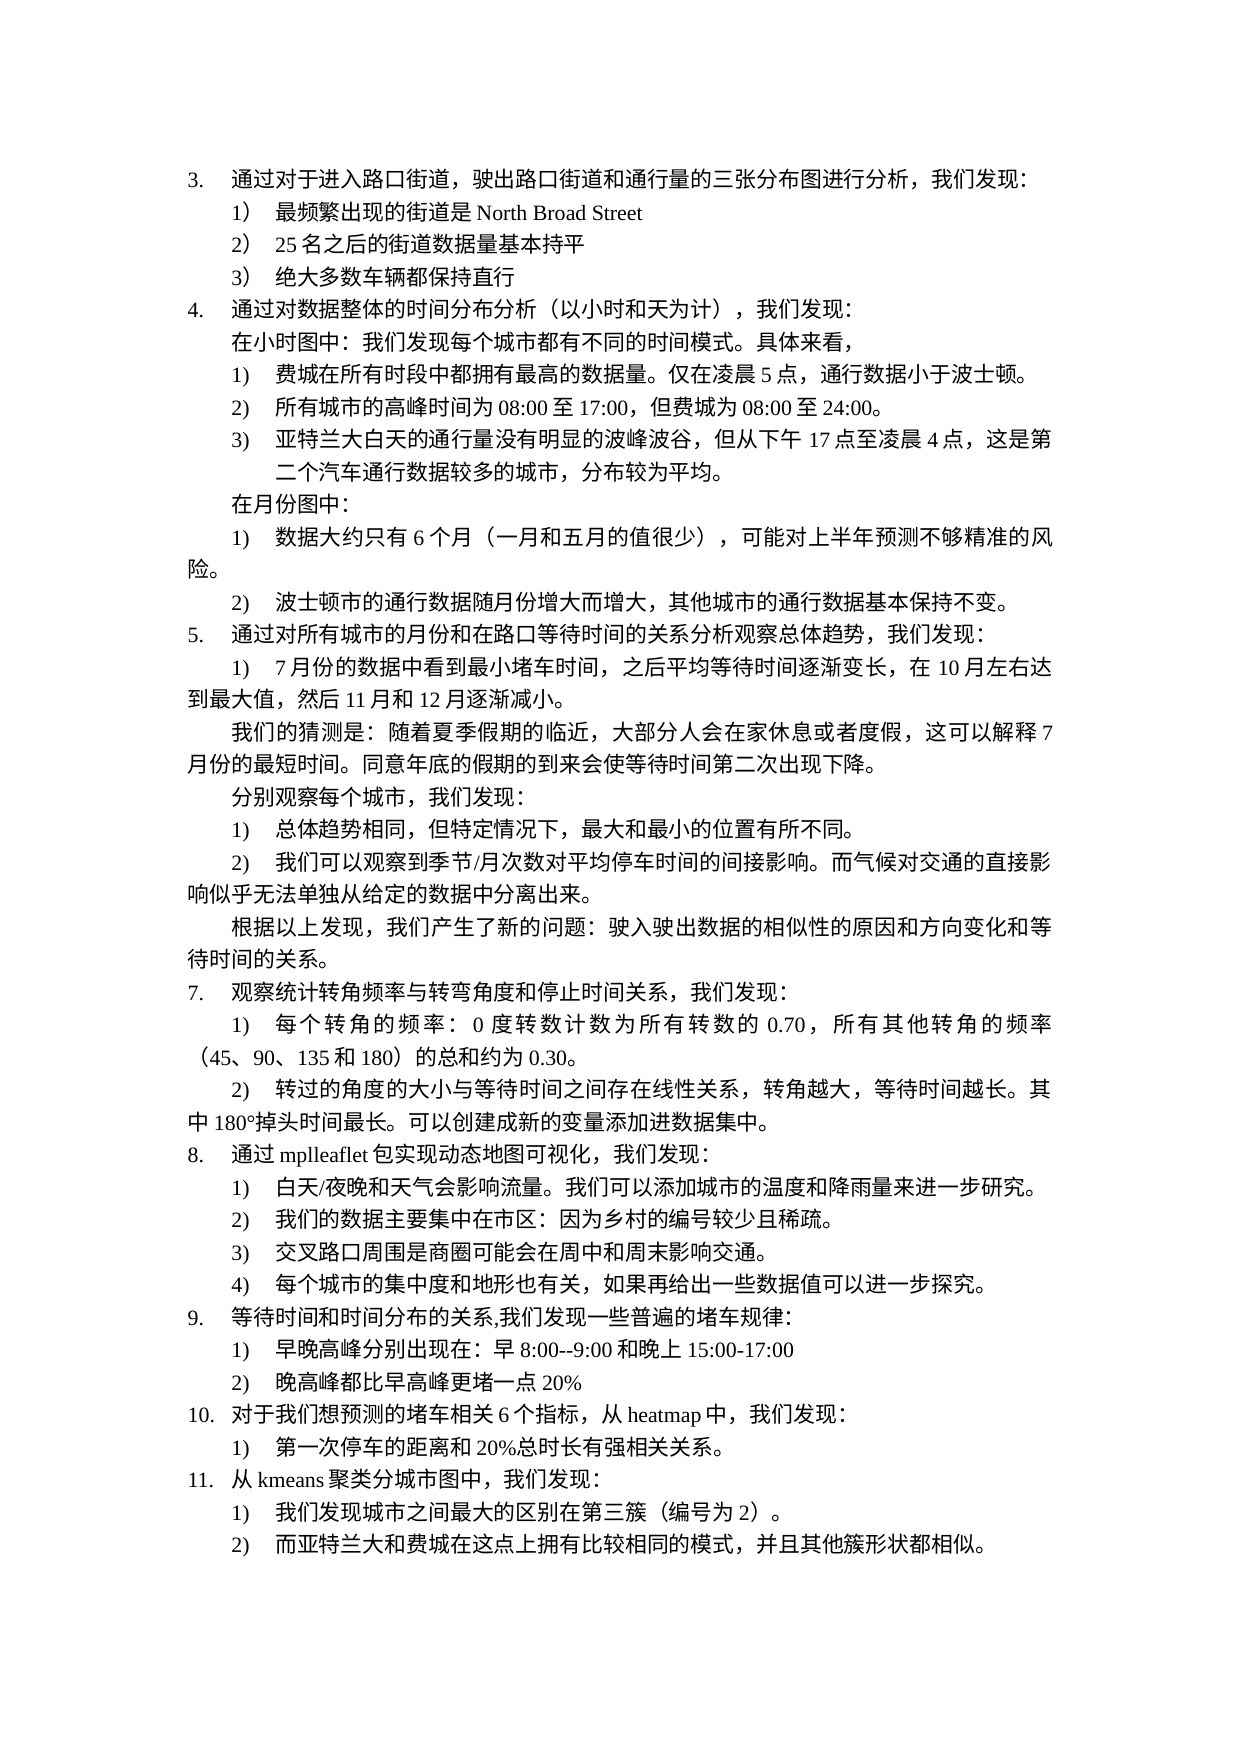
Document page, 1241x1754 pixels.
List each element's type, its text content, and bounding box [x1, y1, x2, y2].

text 7. 观察统计转角频率与转弯角度和停止时间关系，我们发现： [187, 974, 1053, 1007]
text 1) 7月份的数据中看到最小堵车时间，之后平均等待时间逐渐变长，在10月左右达到最大值，然后11月和12月逐渐减小。 [187, 649, 1053, 714]
text 4. 通过对数据整体的时间分布分析（以小时和天为计），我们发现： [187, 292, 1053, 324]
text 5. 通过对所有城市的月份和在路口等待时间的关系分析观察总体趋势，我们发现： [187, 617, 1053, 649]
text 1) 数据大约只有6个月（一月和五月的值很少），可能对上半年预测不够精准的风险。 [187, 519, 1053, 584]
text 2） 25名之后的街道数据量基本持平 [187, 227, 1053, 259]
text 1) 我们发现城市之间最大的区别在第三簇（编号为2）。 [187, 1494, 1053, 1527]
text 2) 转过的角度的大小与等待时间之间存在线性关系，转角越大，等待时间越长。其中180°掉头时间最长。可以创建成新的变量添加进数据集中。 [187, 1072, 1053, 1137]
text 3） 绝大多数车辆都保持直行 [187, 259, 1053, 292]
text 分别观察每个城市，我们发现： [187, 779, 1053, 812]
text 2) 我们的数据主要集中在市区：因为乡村的编号较少且稀疏。 [187, 1202, 1053, 1234]
text 在月份图中： [187, 487, 1053, 519]
text 3) 交叉路口周围是商圈可能会在周中和周末影响交通。 [187, 1234, 1053, 1267]
list 所有城市的高峰时间为08:00至17:00，但费城为08:00至24:00。 [231, 389, 1053, 422]
list 亚特兰大白天的通行量没有明显的波峰波谷，但从下午17点至凌晨4点，这是第二个汽车通行数据较多的城市，分布较为平均。 [231, 422, 1053, 487]
text 1) 白天/夜晚和天气会影响流量。我们可以添加城市的温度和降雨量来进一步研究。 [187, 1169, 1053, 1202]
text 2) 波士顿市的通行数据随月份增大而增大，其他城市的通行数据基本保持不变。 [187, 584, 1053, 617]
text 我们的猜测是：随着夏季假期的临近，大部分人会在家休息或者度假，这可以解释7月份的最短时间。同意年底的假期的到来会使等待时间第二次出现下降。 [187, 714, 1053, 779]
text 1) 第一次停车的距离和20%总时长有强相关关系。 [187, 1429, 1053, 1462]
text 1） 最频繁出现的街道是North Broad Street [187, 194, 1053, 227]
text 11. 从kmeans聚类分城市图中，我们发现： [187, 1462, 1053, 1494]
text 2) 而亚特兰大和费城在这点上拥有比较相同的模式，并且其他簇形状都相似。 [187, 1527, 1053, 1559]
text 8. 通过mplleaflet包实现动态地图可视化，我们发现： [187, 1137, 1053, 1169]
text 在小时图中：我们发现每个城市都有不同的时间模式。具体来看， [187, 324, 1053, 357]
text 4) 每个城市的集中度和地形也有关，如果再给出一些数据值可以进一步探究。 [187, 1267, 1053, 1299]
text 2) 晚高峰都比早高峰更堵一点20% [187, 1364, 1053, 1397]
list 费城在所有时段中都拥有最高的数据量。仅在凌晨5点，通行数据小于波士顿。 [231, 357, 1053, 389]
text 10. 对于我们想预测的堵车相关6个指标，从heatmap中，我们发现： [187, 1397, 1053, 1429]
text 1) 每个转角的频率：0度转数计数为所有转数的0.70，所有其他转角的频率（45、90、135和180）的总和约为0.30。 [187, 1007, 1053, 1072]
text 1) 总体趋势相同，但特定情况下，最大和最小的位置有所不同。 [187, 812, 1053, 844]
text 9. 等待时间和时间分布的关系,我们发现一些普遍的堵车规律： [187, 1299, 1053, 1332]
text 2) 我们可以观察到季节/月次数对平均停车时间的间接影响。而气候对交通的直接影响似乎无法单独从给定的数据中分离出来。 [187, 844, 1053, 909]
text 根据以上发现，我们产生了新的问题：驶入驶出数据的相似性的原因和方向变化和等待时间的关系。 [187, 909, 1053, 974]
text 3. 通过对于进入路口街道，驶出路口街道和通行量的三张分布图进行分析，我们发现： [187, 162, 1053, 194]
text 1) 早晚高峰分别出现在：早8:00--9:00和晚上15:00-17:00 [187, 1332, 1053, 1364]
